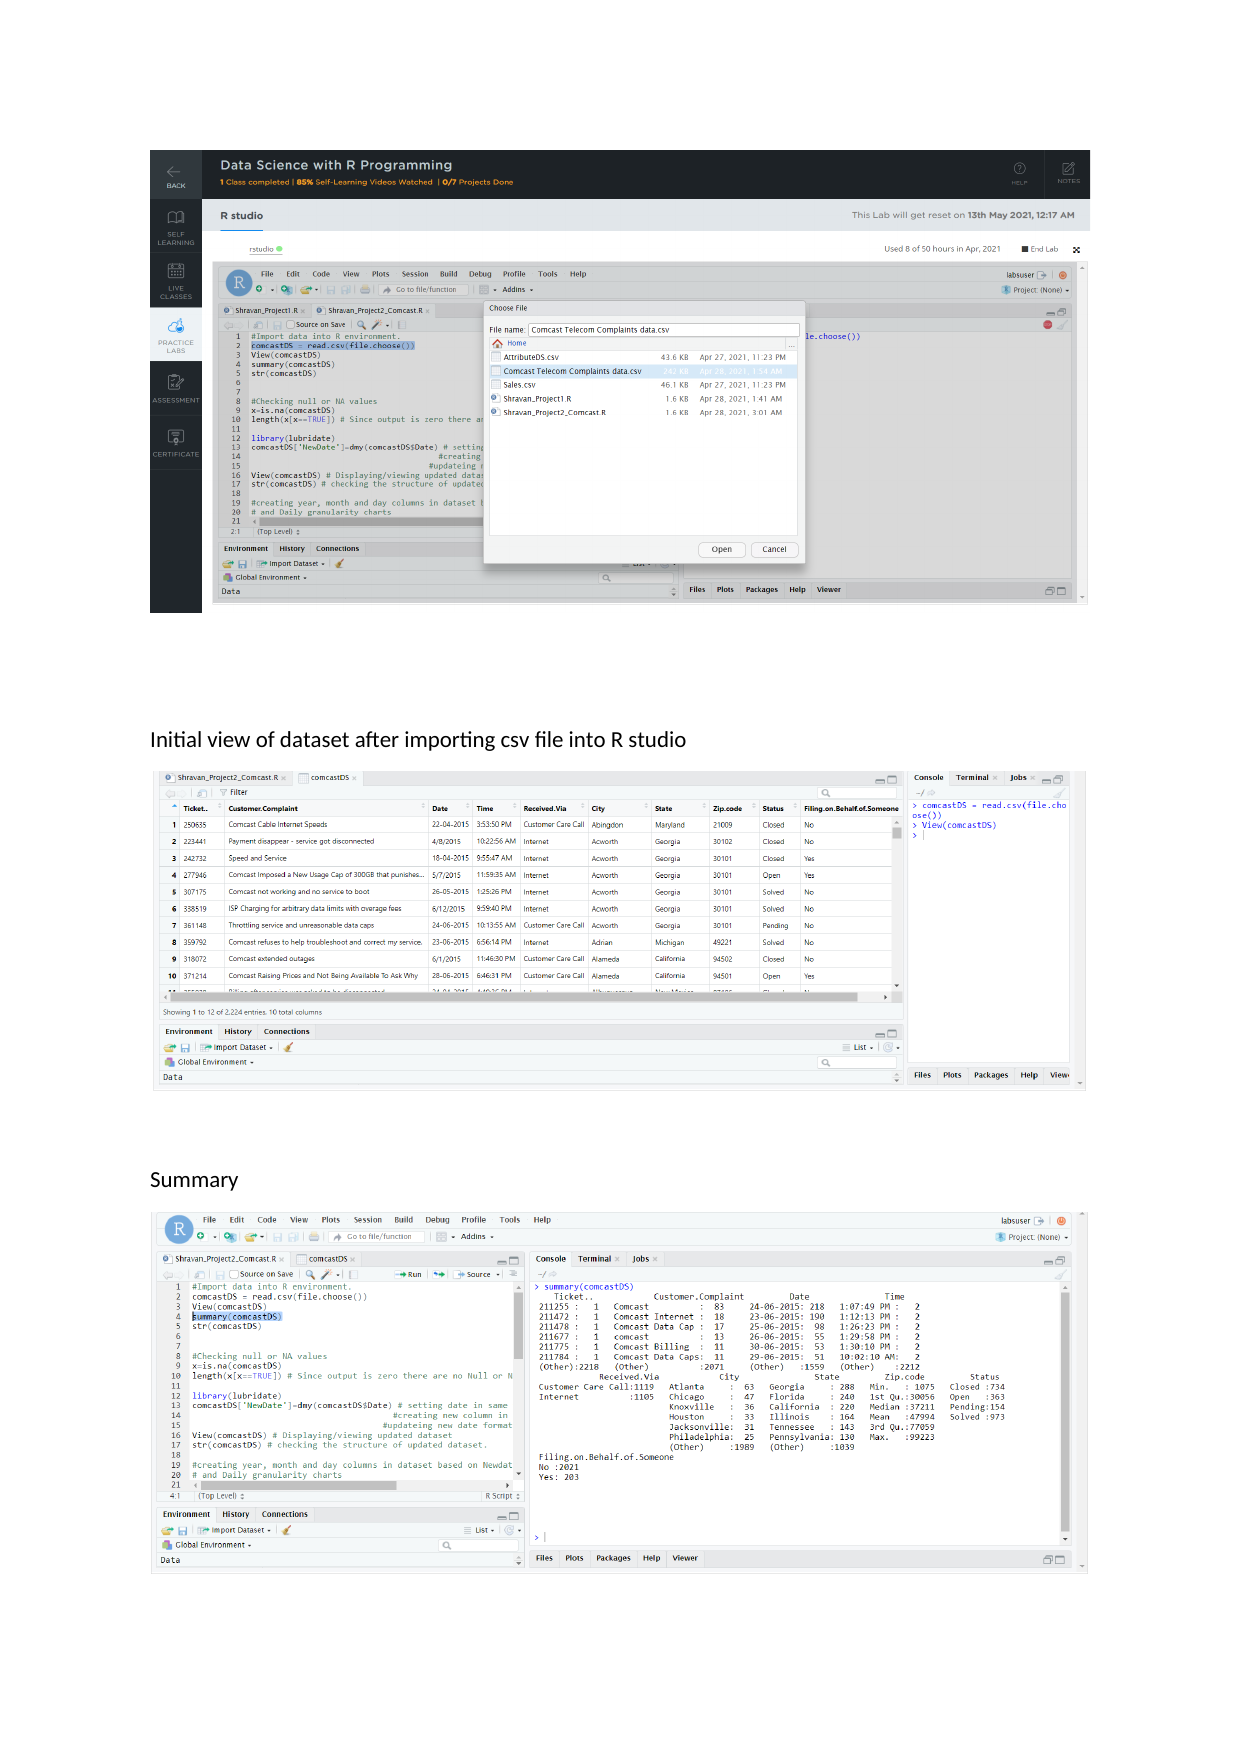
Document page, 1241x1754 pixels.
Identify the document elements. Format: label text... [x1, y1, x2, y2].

text Initial view of dataset after importing csv file into R studio [150, 725, 1090, 753]
text Summary [150, 1165, 1090, 1193]
